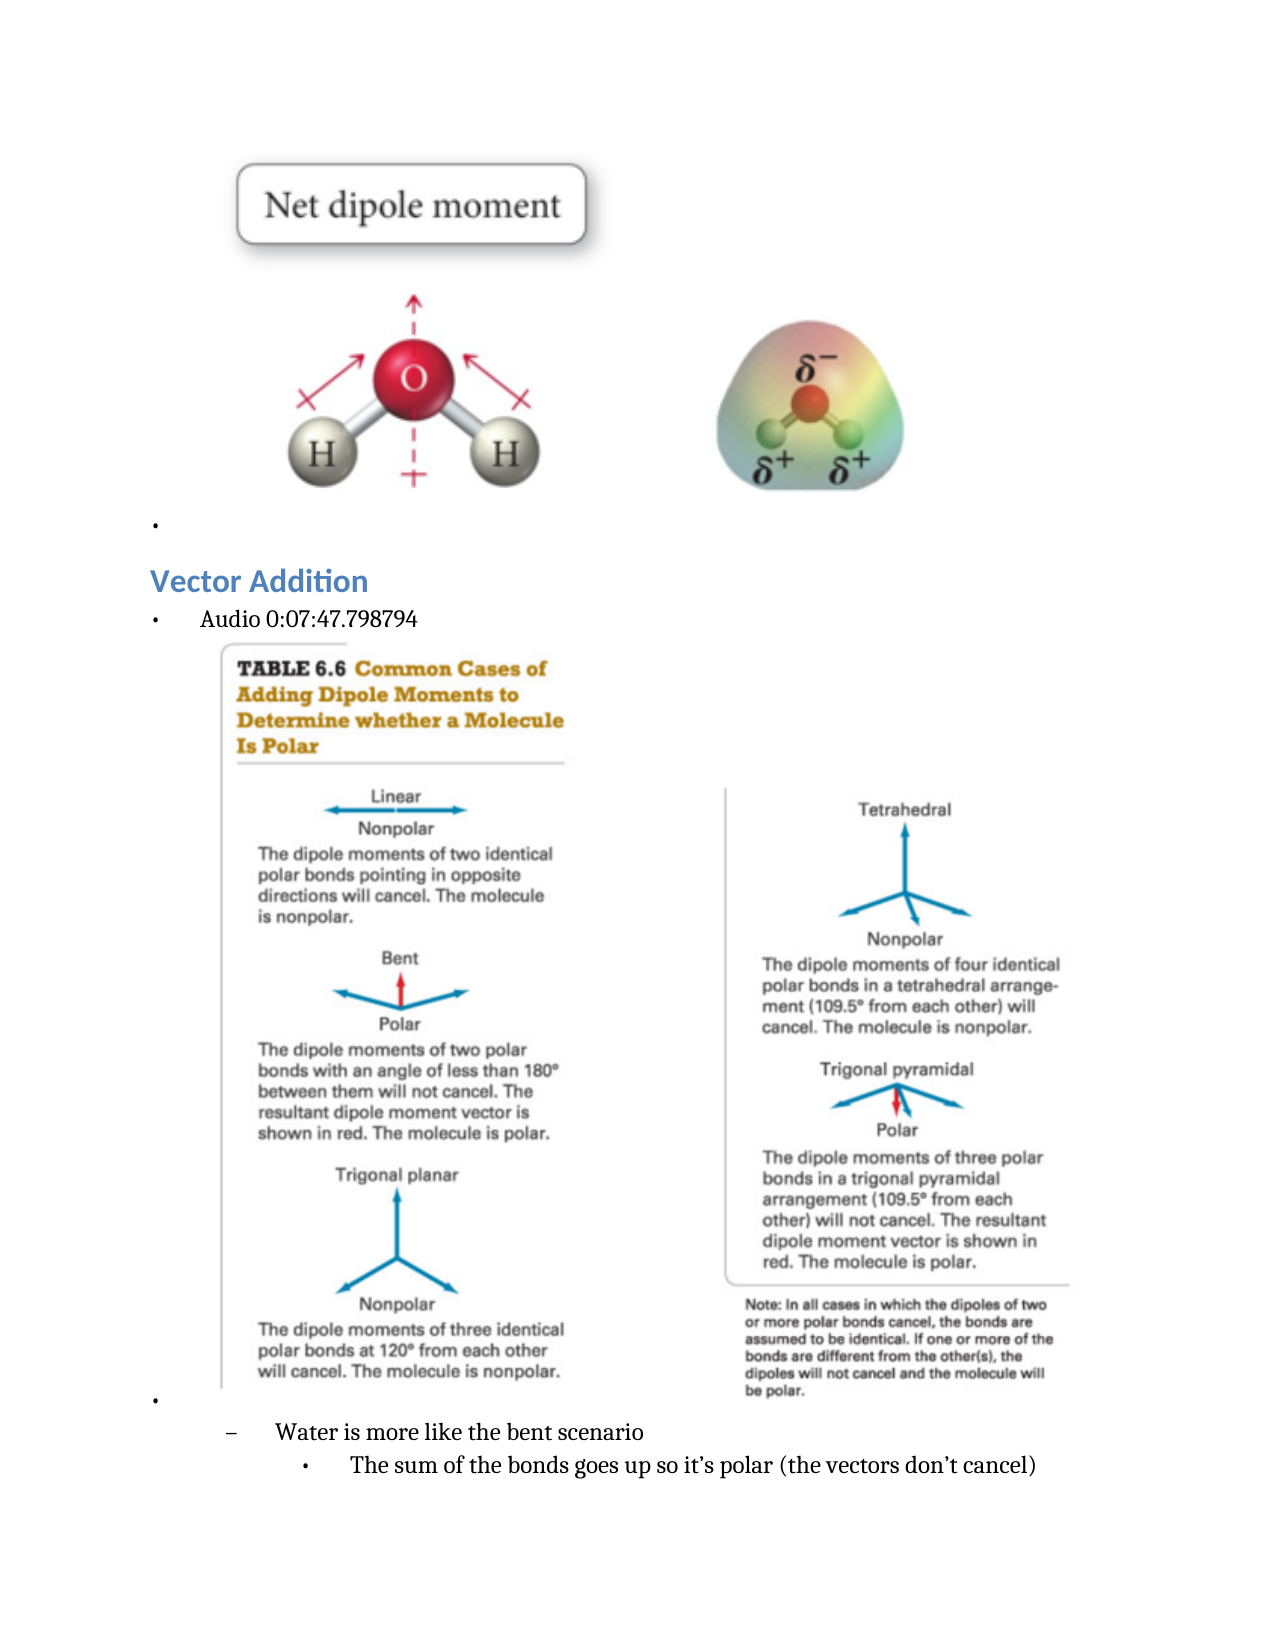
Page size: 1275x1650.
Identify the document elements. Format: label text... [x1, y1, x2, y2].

list Water is more like the bent scenario [225, 1418, 1125, 1447]
list Audio 0:07:47.798794 [150, 605, 1125, 634]
picture [218, 150, 934, 534]
list The sum of the bonds goes up so it’s polar (the vectors don’t cancel) [300, 1451, 1125, 1479]
picture [218, 637, 1094, 1409]
subtitle Vector Addition [150, 560, 1125, 601]
